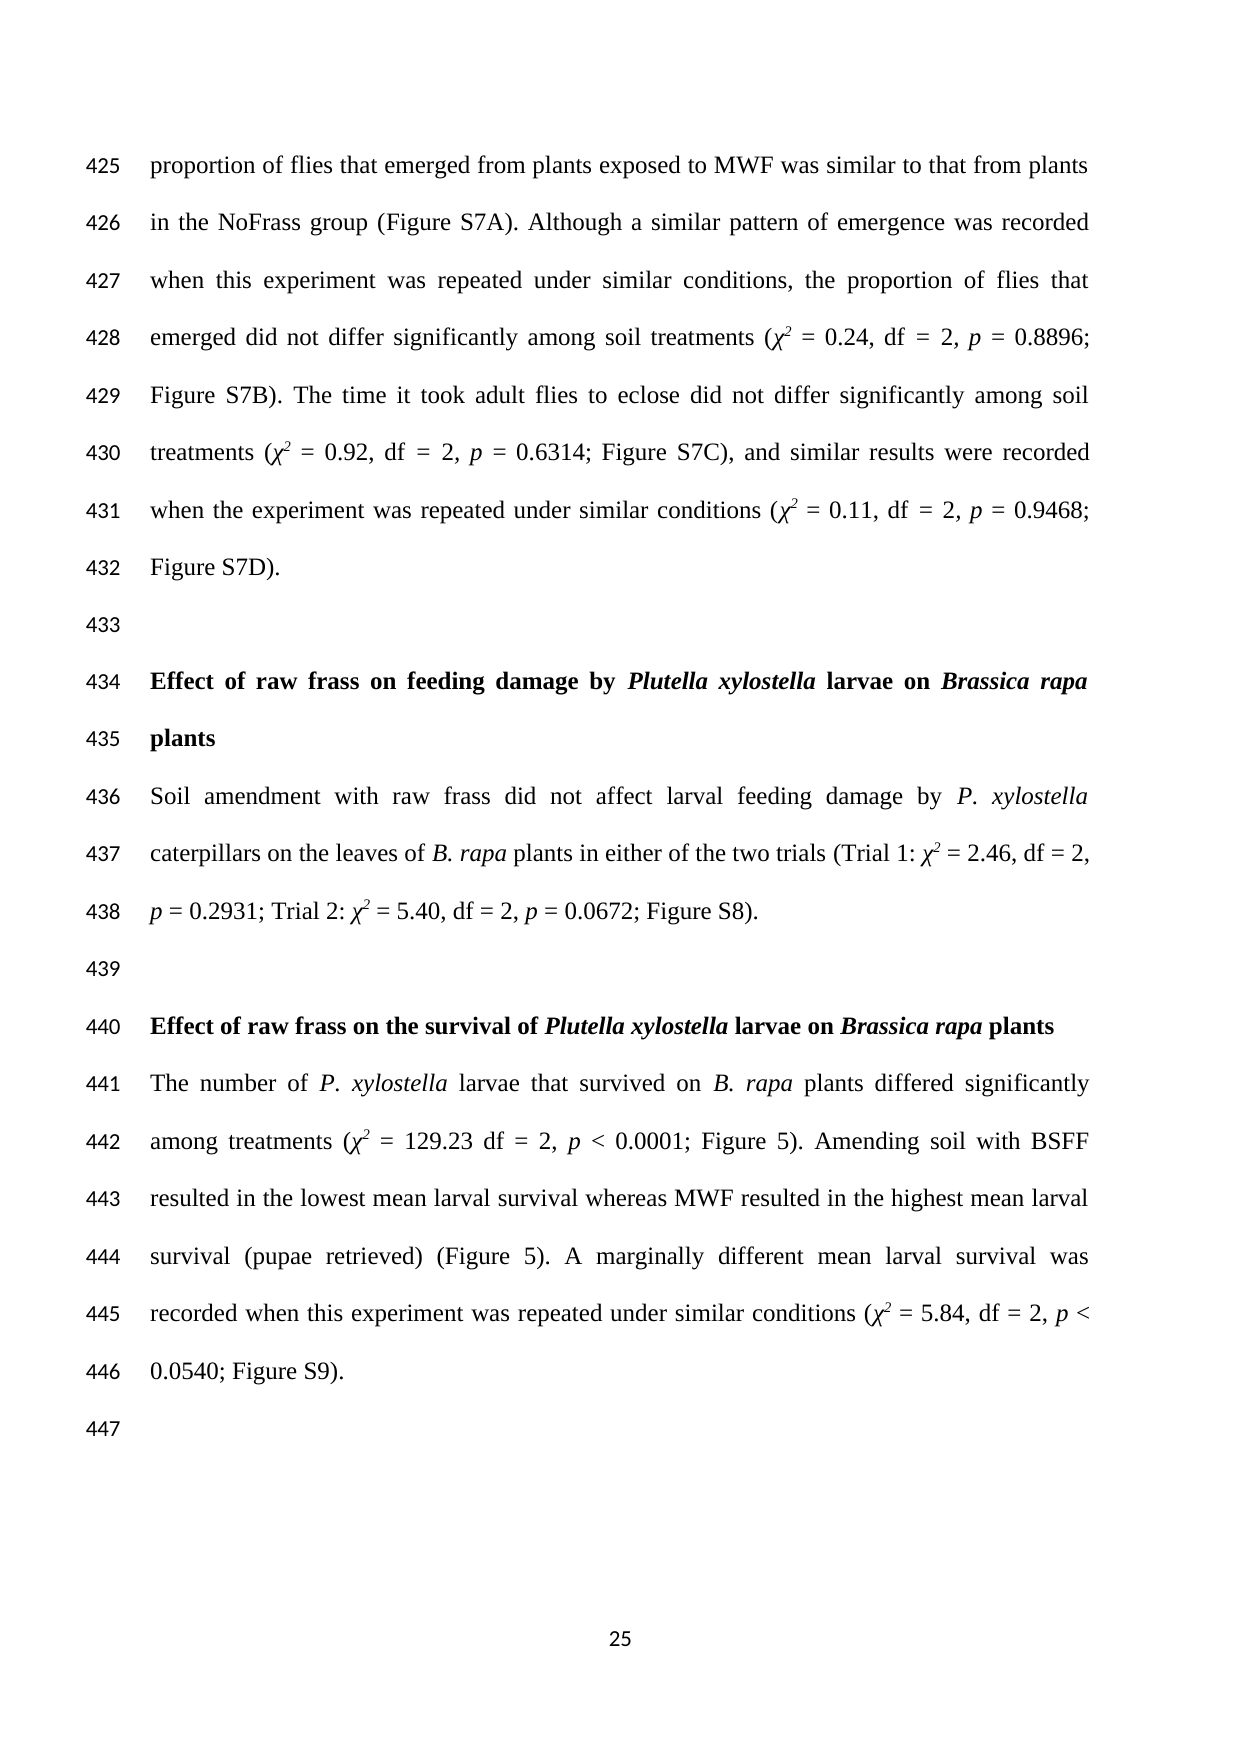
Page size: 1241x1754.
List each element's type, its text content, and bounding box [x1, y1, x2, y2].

text Effect of raw frass on the survival of Plutella xylostella larvae on Brassica rapa plants [150, 1011, 1090, 1040]
text The number of P. xylostella larvae that survived on B. rapa plants differed significantly among treatments (χ2 = 129.23 df = 2, p < 0.0001; Figure 5). Amending soil with BSFF resulted in the lowest mean larval survival whereas MWF resulted in the highest mean larval survival (pupae retrieved) (Figure 5). A marginally different mean larval survival was recorded when this experiment was repeated under similar conditions (χ2 = 5.84, df = 2, p < 0.0540; Figure S9). [150, 1068, 1090, 1385]
text Soil amendment with raw frass did not affect larval feeding damage by P. xylostella caterpillars on the leaves of B. rapa plants in either of the two trials (Trial 1: χ2 = 2.46, df = 2, p = 0.2931; Trial 2: χ2 = 5.40, df = 2, p = 0.0672; Figure S8). [150, 781, 1090, 925]
text Effect of raw frass on feeding damage by Plutella xylostella larvae on Brassica rapa plants [150, 666, 1090, 752]
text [150, 150, 1090, 581]
